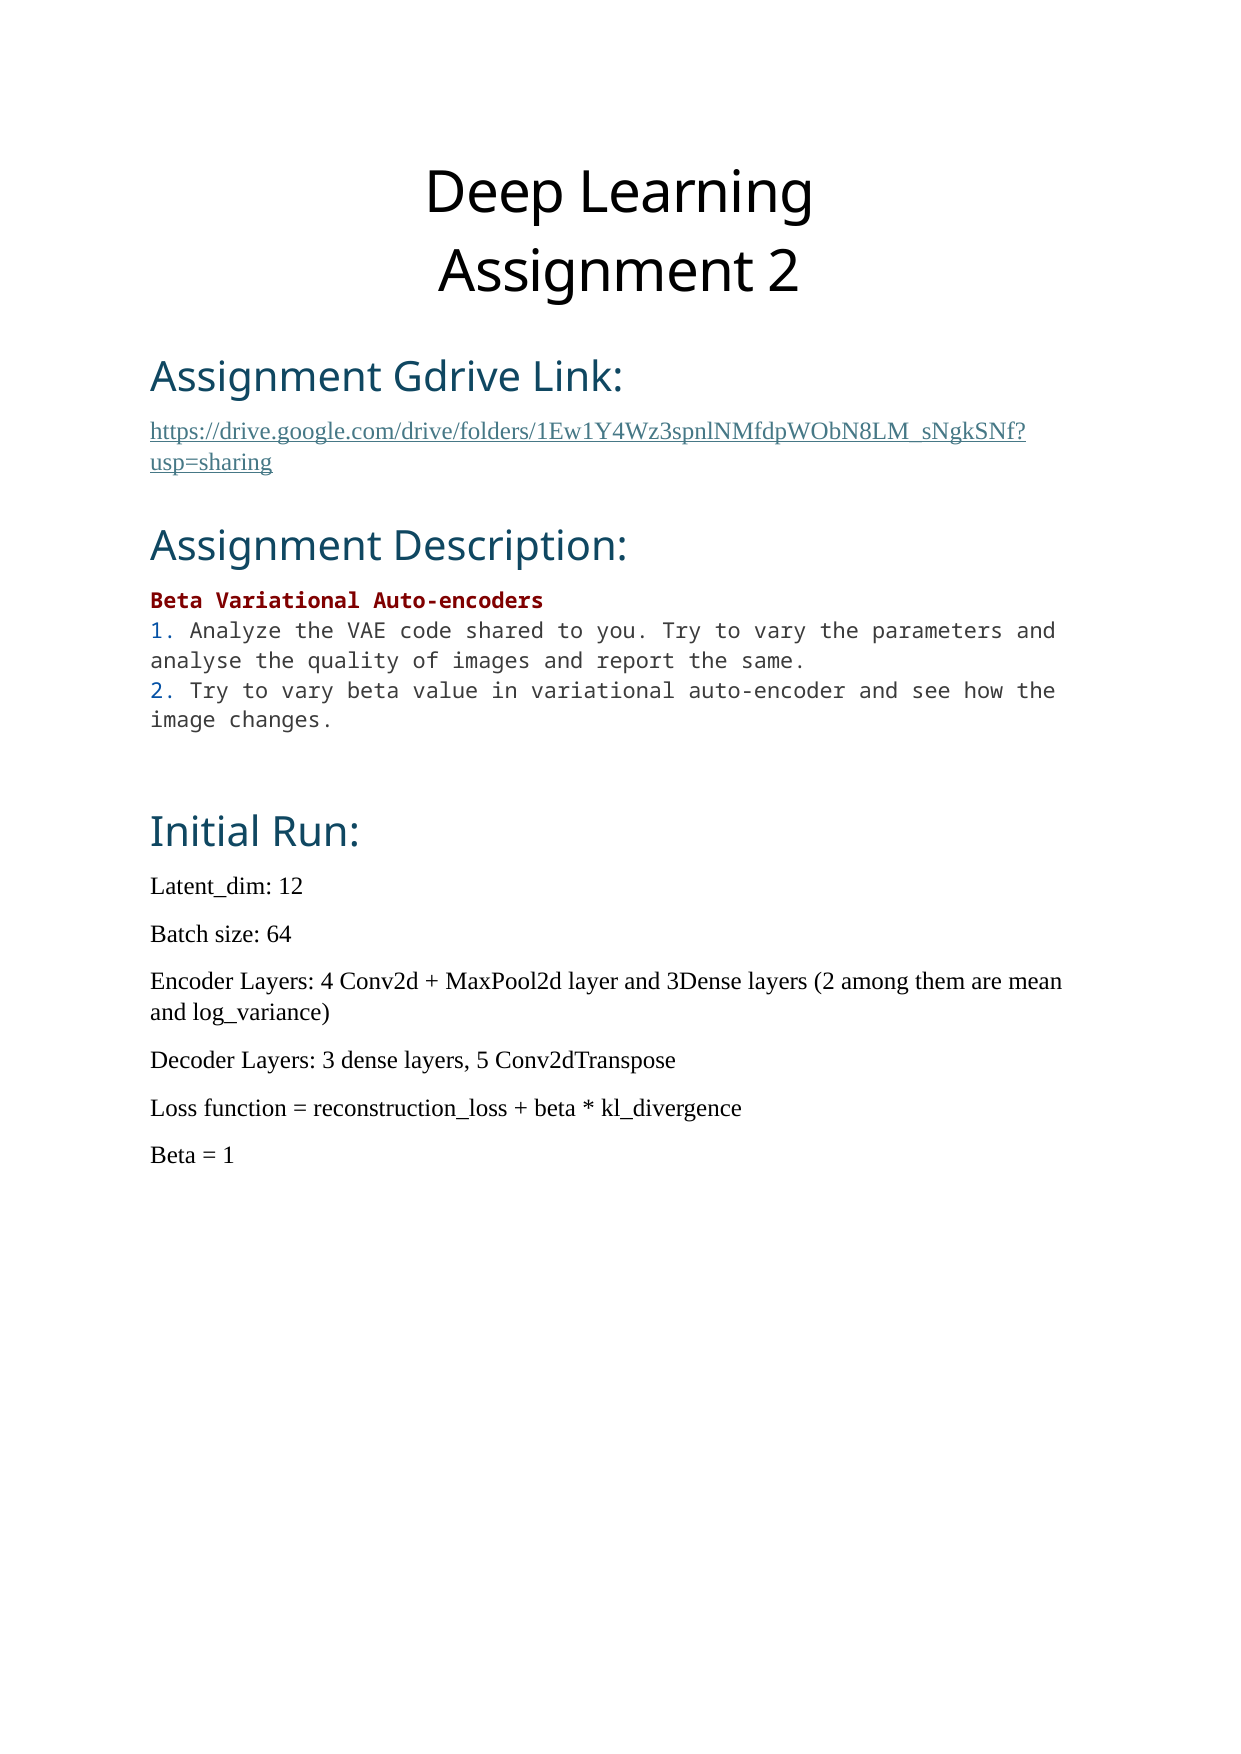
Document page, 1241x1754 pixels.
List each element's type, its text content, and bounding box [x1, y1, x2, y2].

text 1. Analyze the VAE code shared to you. Try to vary the parameters and analyse the quality of images and report the same. [150, 615, 1090, 674]
text https://drive.google.com/drive/folders/1Ew1Y4Wz3spnlNMfdpWObN8LM_sNgkSNf?usp=sharing [150, 416, 1090, 476]
text Encoder Layers: 4 Conv2d + MaxPool2d layer and 3Dense layers (2 among them are mean and log_variance) [150, 966, 1090, 1026]
subtitle Assignment Gdrive Link: [150, 346, 1090, 403]
text 2. Try to vary beta value in variational auto-encoder and see how the image changes. [150, 674, 1090, 734]
subtitle Initial Run: [150, 801, 1090, 858]
text Batch size: 64 [150, 919, 1090, 947]
text Loss function = reconstruction_loss + beta * kl_divergence [150, 1093, 1090, 1122]
subtitle Assignment Description: [150, 516, 1090, 572]
title Deep Learning [150, 150, 1090, 229]
title Assignment 2 [150, 229, 1090, 309]
text Latent_dim: 12 [150, 871, 1090, 900]
text Decoder Layers: 3 dense layers, 5 Conv2dTranspose [150, 1045, 1090, 1074]
text Beta = 1 [150, 1141, 1090, 1169]
text Beta Variational Auto-encoders [150, 585, 1090, 615]
